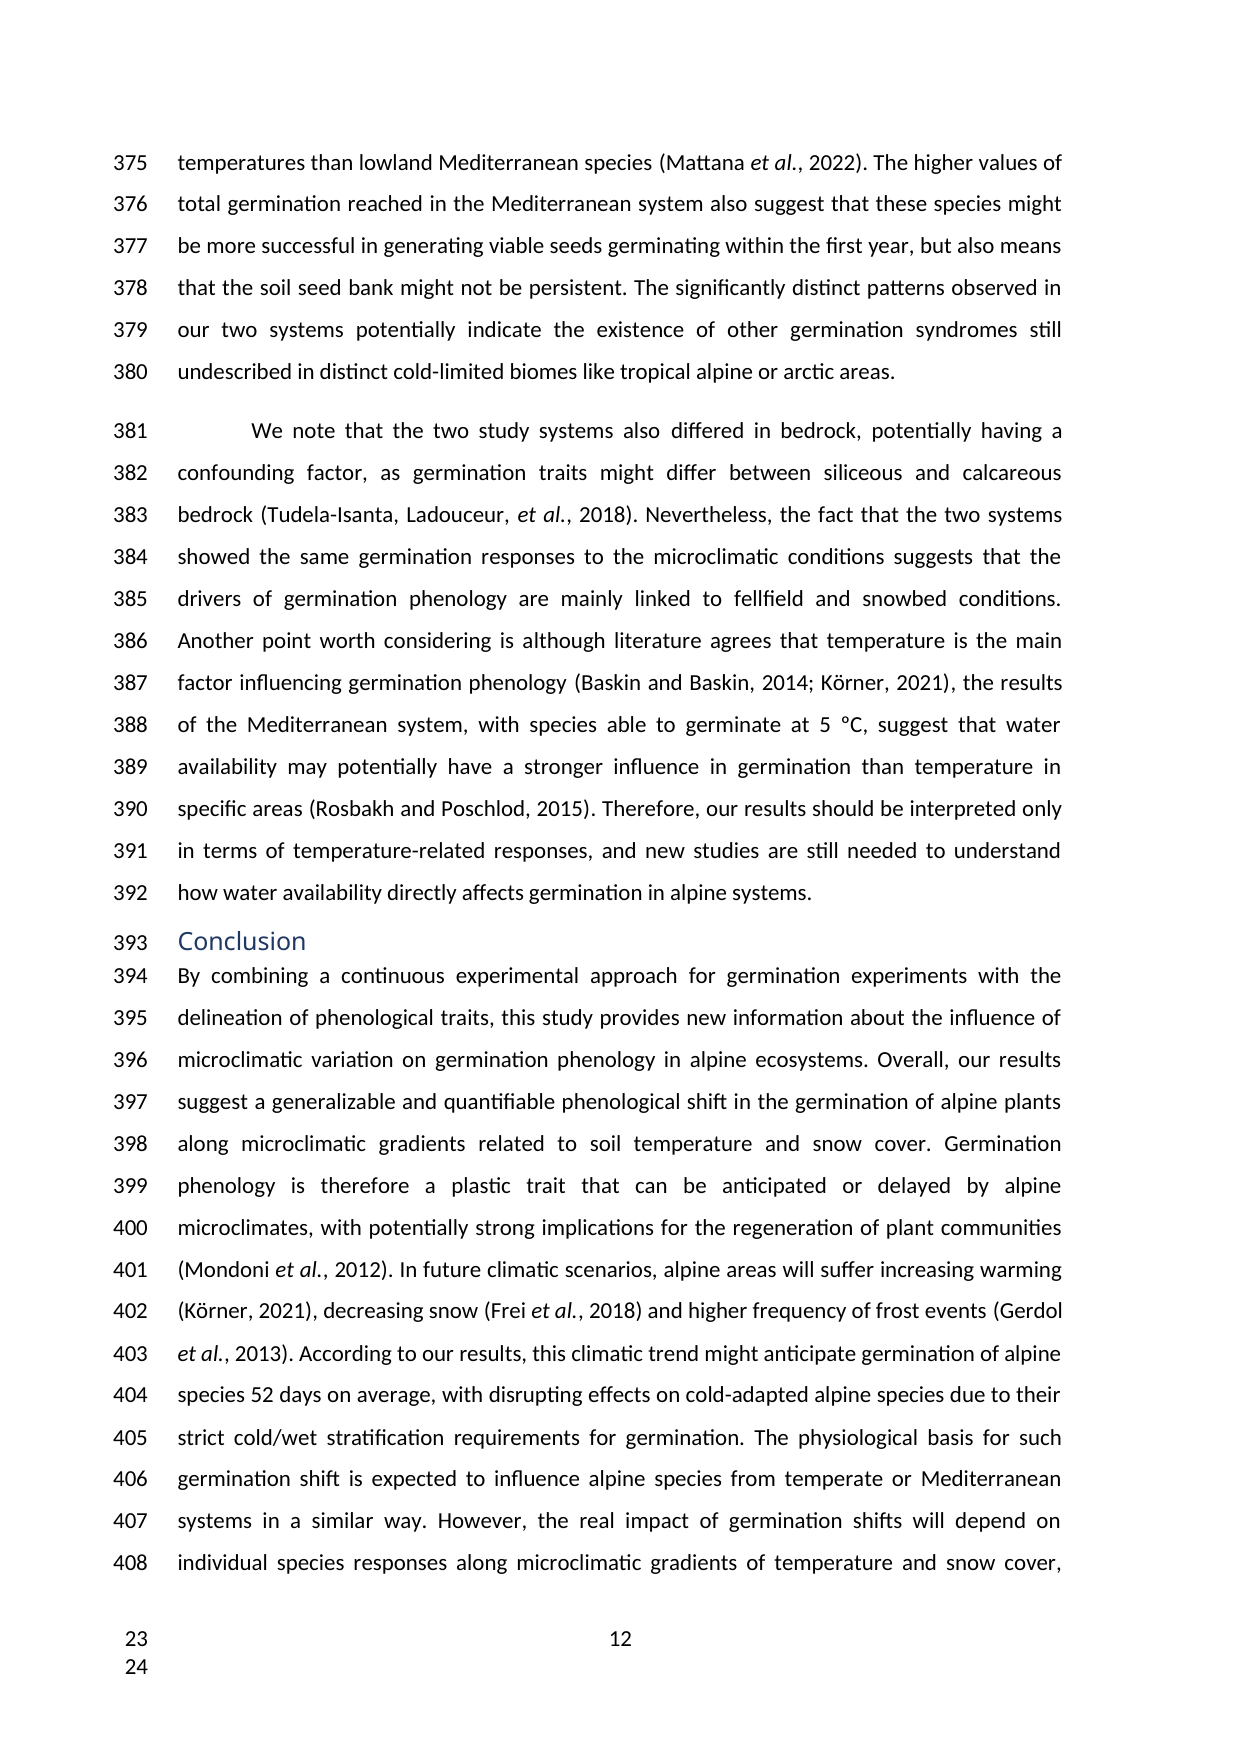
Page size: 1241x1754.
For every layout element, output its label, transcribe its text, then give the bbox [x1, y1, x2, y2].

subtitle Conclusion [177, 924, 1063, 958]
text We note that the two study systems also differed in bedrock, potentially having a confounding factor, as germination traits might differ between siliceous and calcareous bedrock (Tudela-Isanta, Ladouceur, et al., 2018). Nevertheless, the fact that the two systems showed the same germination responses to the microclimatic conditions suggests that the drivers of germination phenology are mainly linked to fellfield and snowbed conditions. Another point worth considering is although literature agrees that temperature is the main factor influencing germination phenology (Baskin and Baskin, 2014; Körner, 2021), the results of the Mediterranean system, with species able to germinate at 5 ºC, suggest that water availability may potentially have a stronger influence in germination than temperature in specific areas (Rosbakh and Poschlod, 2015). Therefore, our results should be interpreted only in terms of temperature-related responses, and new studies are still needed to understand how water availability directly affects germination in alpine systems. [177, 416, 1063, 906]
